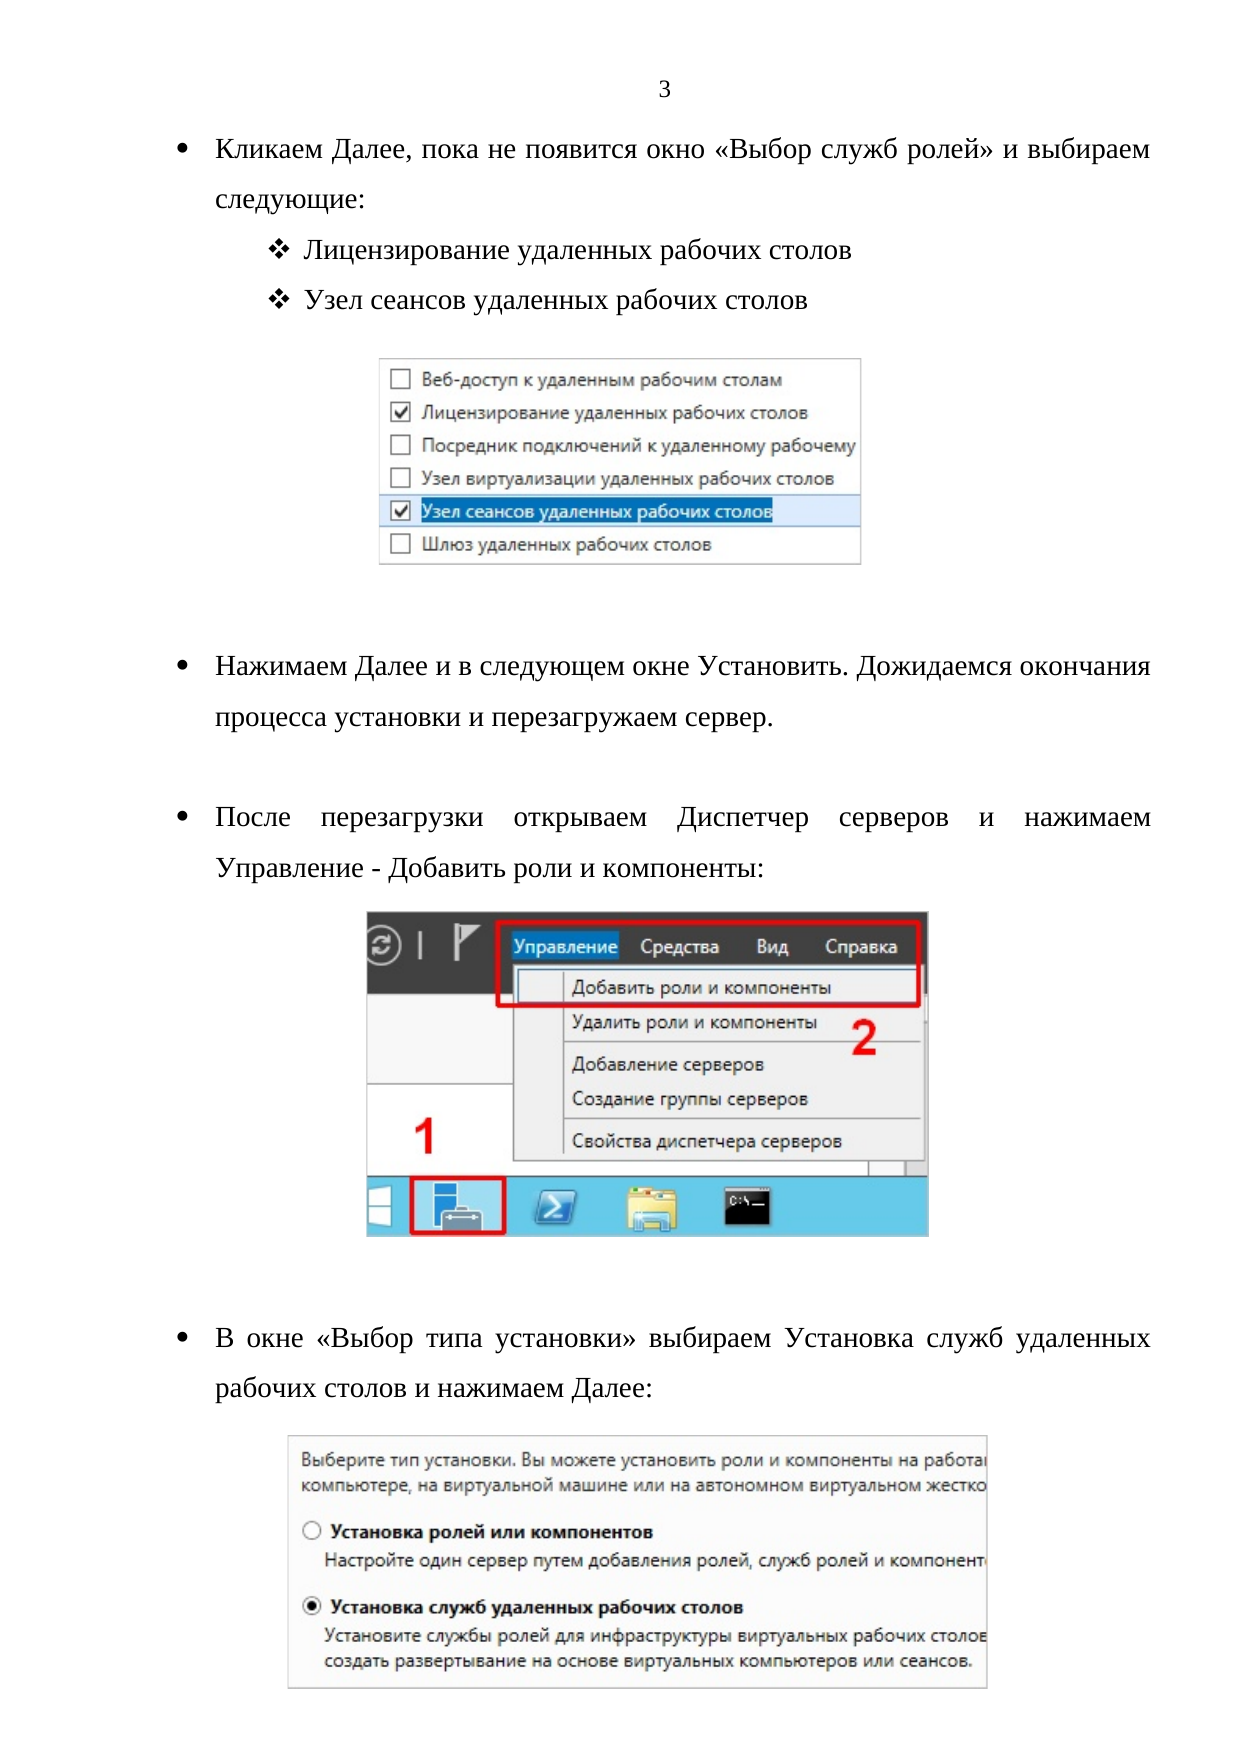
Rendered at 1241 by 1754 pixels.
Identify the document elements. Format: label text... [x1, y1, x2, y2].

picture [378, 358, 862, 565]
list После перезагрузки открываем Диспетчер серверов и нажимаем Управление - Добавить роли и компоненты: [177, 799, 1152, 883]
list Узел сеансов удаленных рабочих столов [266, 282, 1152, 316]
list Кликаем Далее, пока не появится окно «Выбор служб ролей» и выбираем следующие: [177, 131, 1152, 215]
list Лицензирование удаленных рабочих столов [266, 232, 1152, 266]
picture [366, 911, 929, 1237]
list Нажимаем Далее и в следующем окне Установить. Дожидаемся окончания процесса установки и перезагружаем сервер. [177, 648, 1152, 732]
picture [287, 1435, 988, 1689]
list В окне «Выбор типа установки» выбираем Установка служб удаленных рабочих столов и нажимаем Далее: [177, 1320, 1152, 1404]
